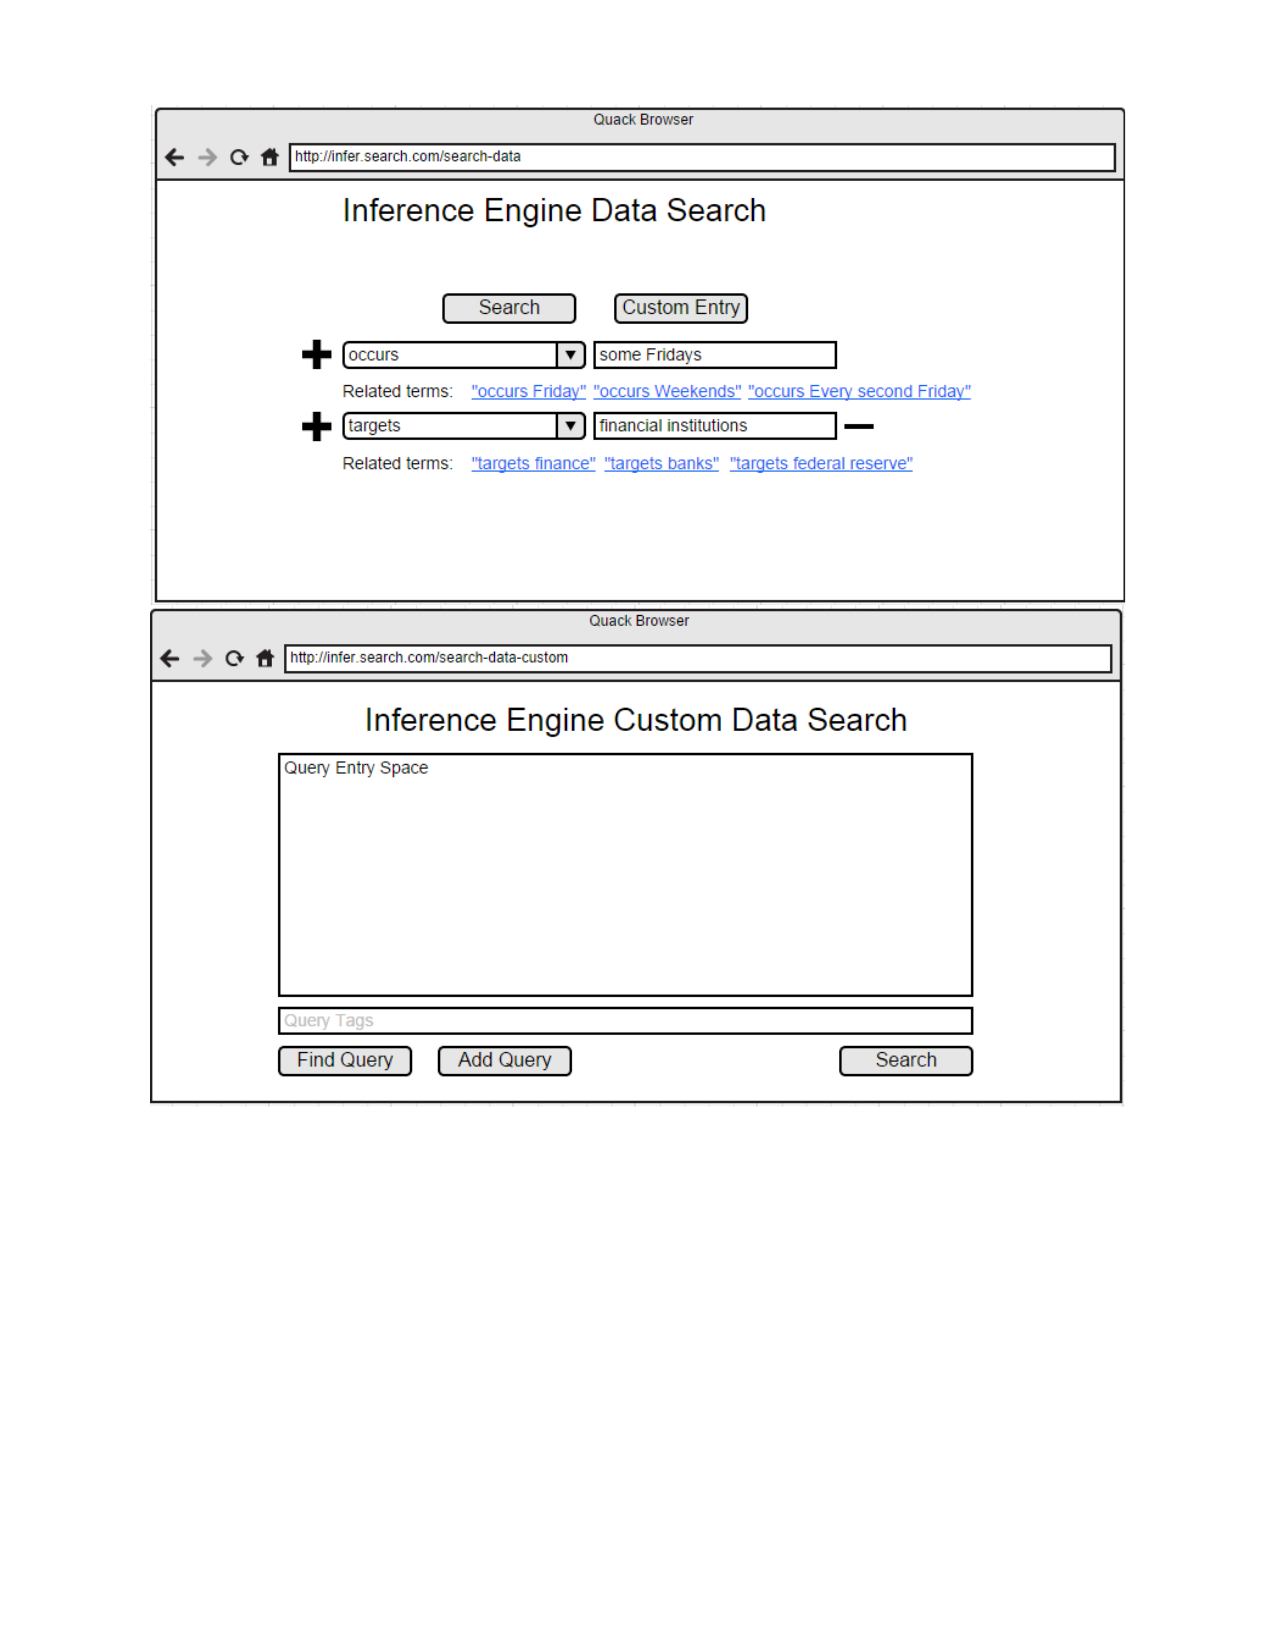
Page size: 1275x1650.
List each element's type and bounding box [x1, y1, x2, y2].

picture [150, 105, 1125, 1107]
